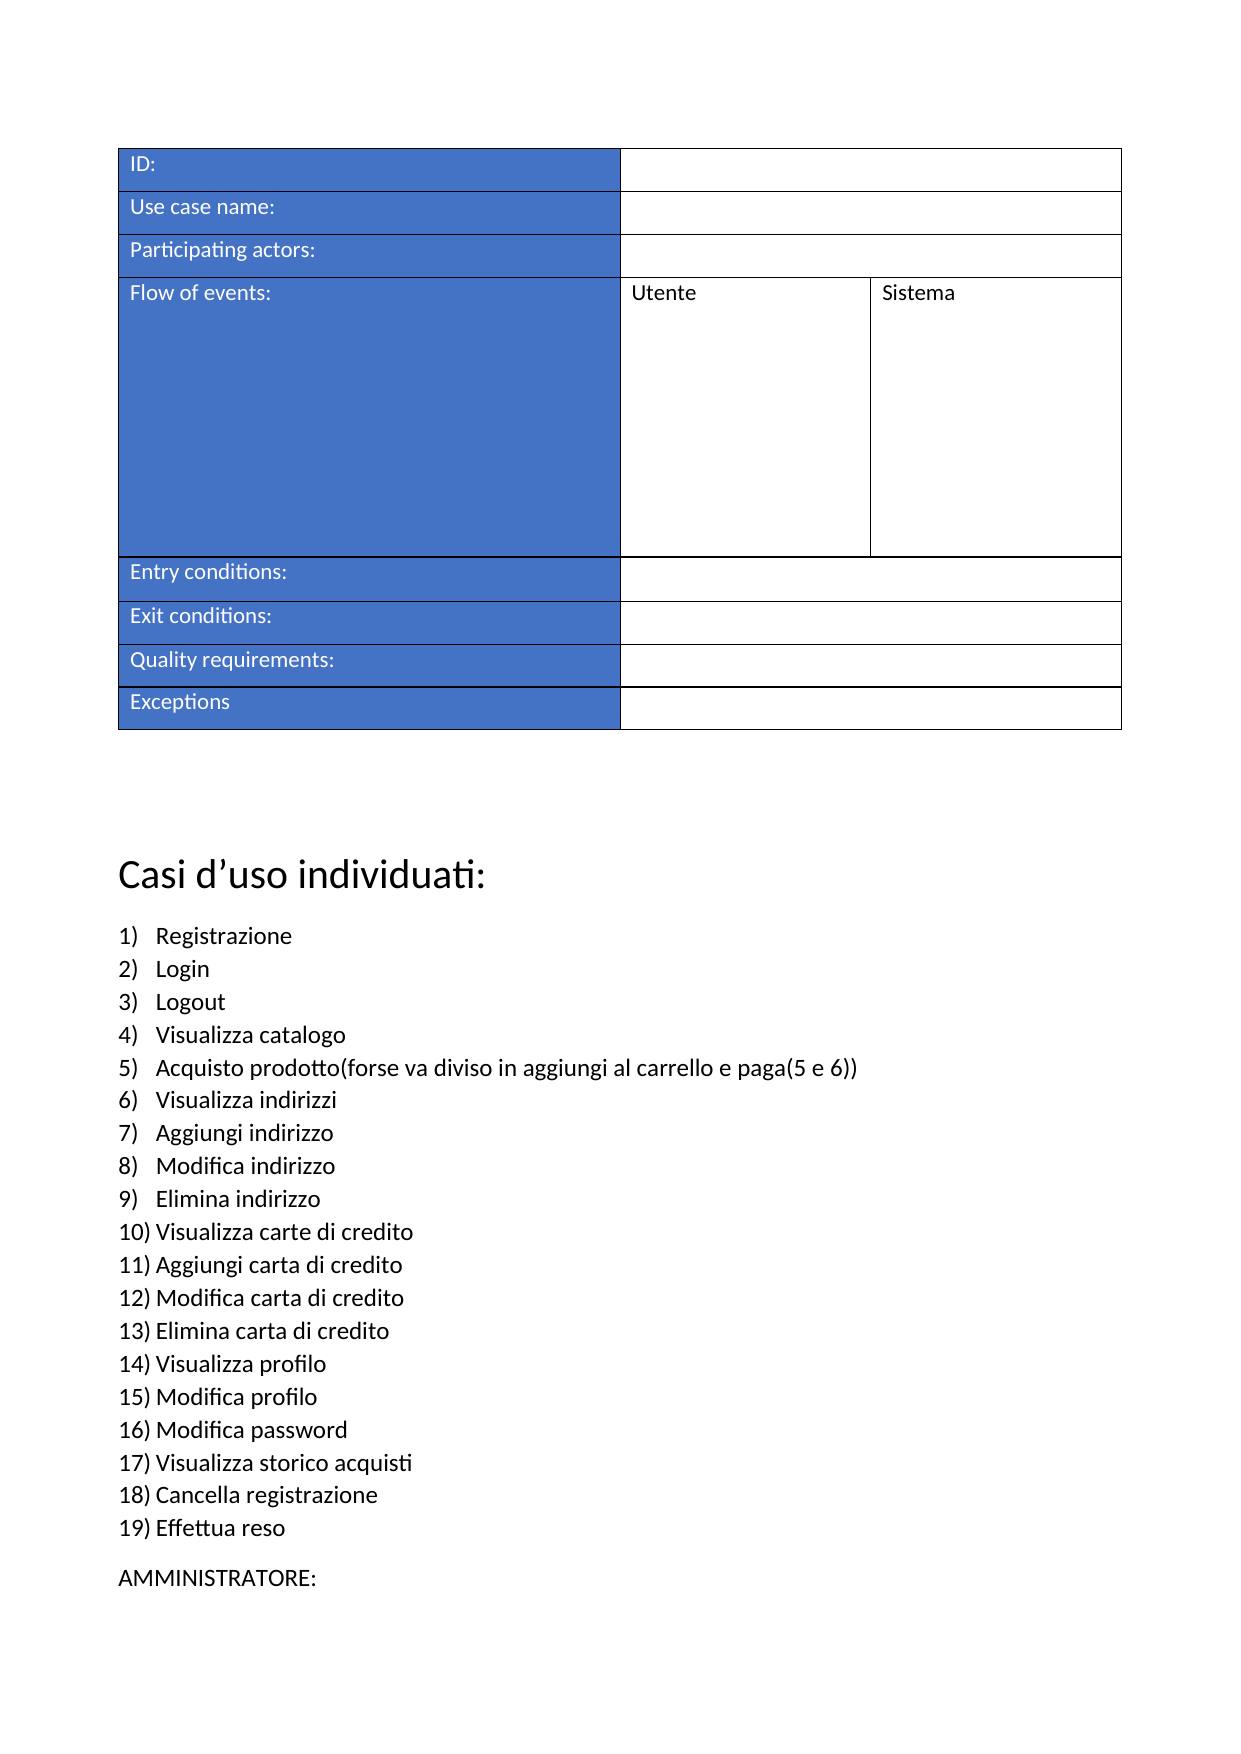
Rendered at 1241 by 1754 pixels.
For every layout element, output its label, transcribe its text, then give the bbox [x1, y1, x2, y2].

list Elimina indirizzo [118, 1183, 1122, 1214]
table_header ID: [119, 149, 620, 191]
table_cell Entry conditions: [119, 558, 620, 601]
list Registrazione [118, 920, 1122, 951]
list Visualizza storico acquisti [118, 1447, 1122, 1477]
table_cell Quality requirements: [119, 645, 620, 686]
list Visualizza profilo [118, 1348, 1122, 1378]
list Logout [118, 986, 1122, 1016]
list Login [118, 953, 1122, 983]
list Visualizza carte di credito [118, 1216, 1122, 1247]
table_cell Sistema [871, 278, 1121, 556]
list Aggiungi carta di credito [118, 1249, 1122, 1280]
list Modifica password [118, 1414, 1122, 1444]
table_cell Exceptions [119, 688, 620, 729]
table_cell [621, 645, 1121, 686]
table_cell [621, 688, 1121, 729]
list Modifica carta di credito [118, 1282, 1122, 1313]
table_cell [621, 558, 1121, 601]
table_header [621, 149, 1121, 191]
list Visualizza catalogo [118, 1019, 1122, 1049]
table_cell Exit conditions: [119, 602, 620, 644]
table_cell [621, 192, 1121, 234]
list Modifica indirizzo [118, 1150, 1122, 1181]
text Casi d’uso individuati: [118, 848, 1122, 899]
list Modifica profilo [118, 1381, 1122, 1411]
list Acquisto prodotto(forse va diviso in aggiungi al carrello e paga(5 e 6)) [118, 1052, 1122, 1082]
table_cell Use case name: [119, 192, 620, 234]
table_cell Utente [621, 278, 870, 556]
list Aggiungi indirizzo [118, 1117, 1122, 1148]
table_cell [621, 602, 1121, 644]
table_cell Participating actors: [119, 235, 620, 277]
list Cancella registrazione [118, 1479, 1122, 1510]
text AMMINISTRATORE: [118, 1562, 1122, 1593]
list Visualizza indirizzi [118, 1084, 1122, 1115]
list Effettua reso [118, 1512, 1122, 1543]
table_cell [621, 235, 1121, 277]
list Elimina carta di credito [118, 1315, 1122, 1346]
table_cell Flow of events: [119, 278, 620, 556]
